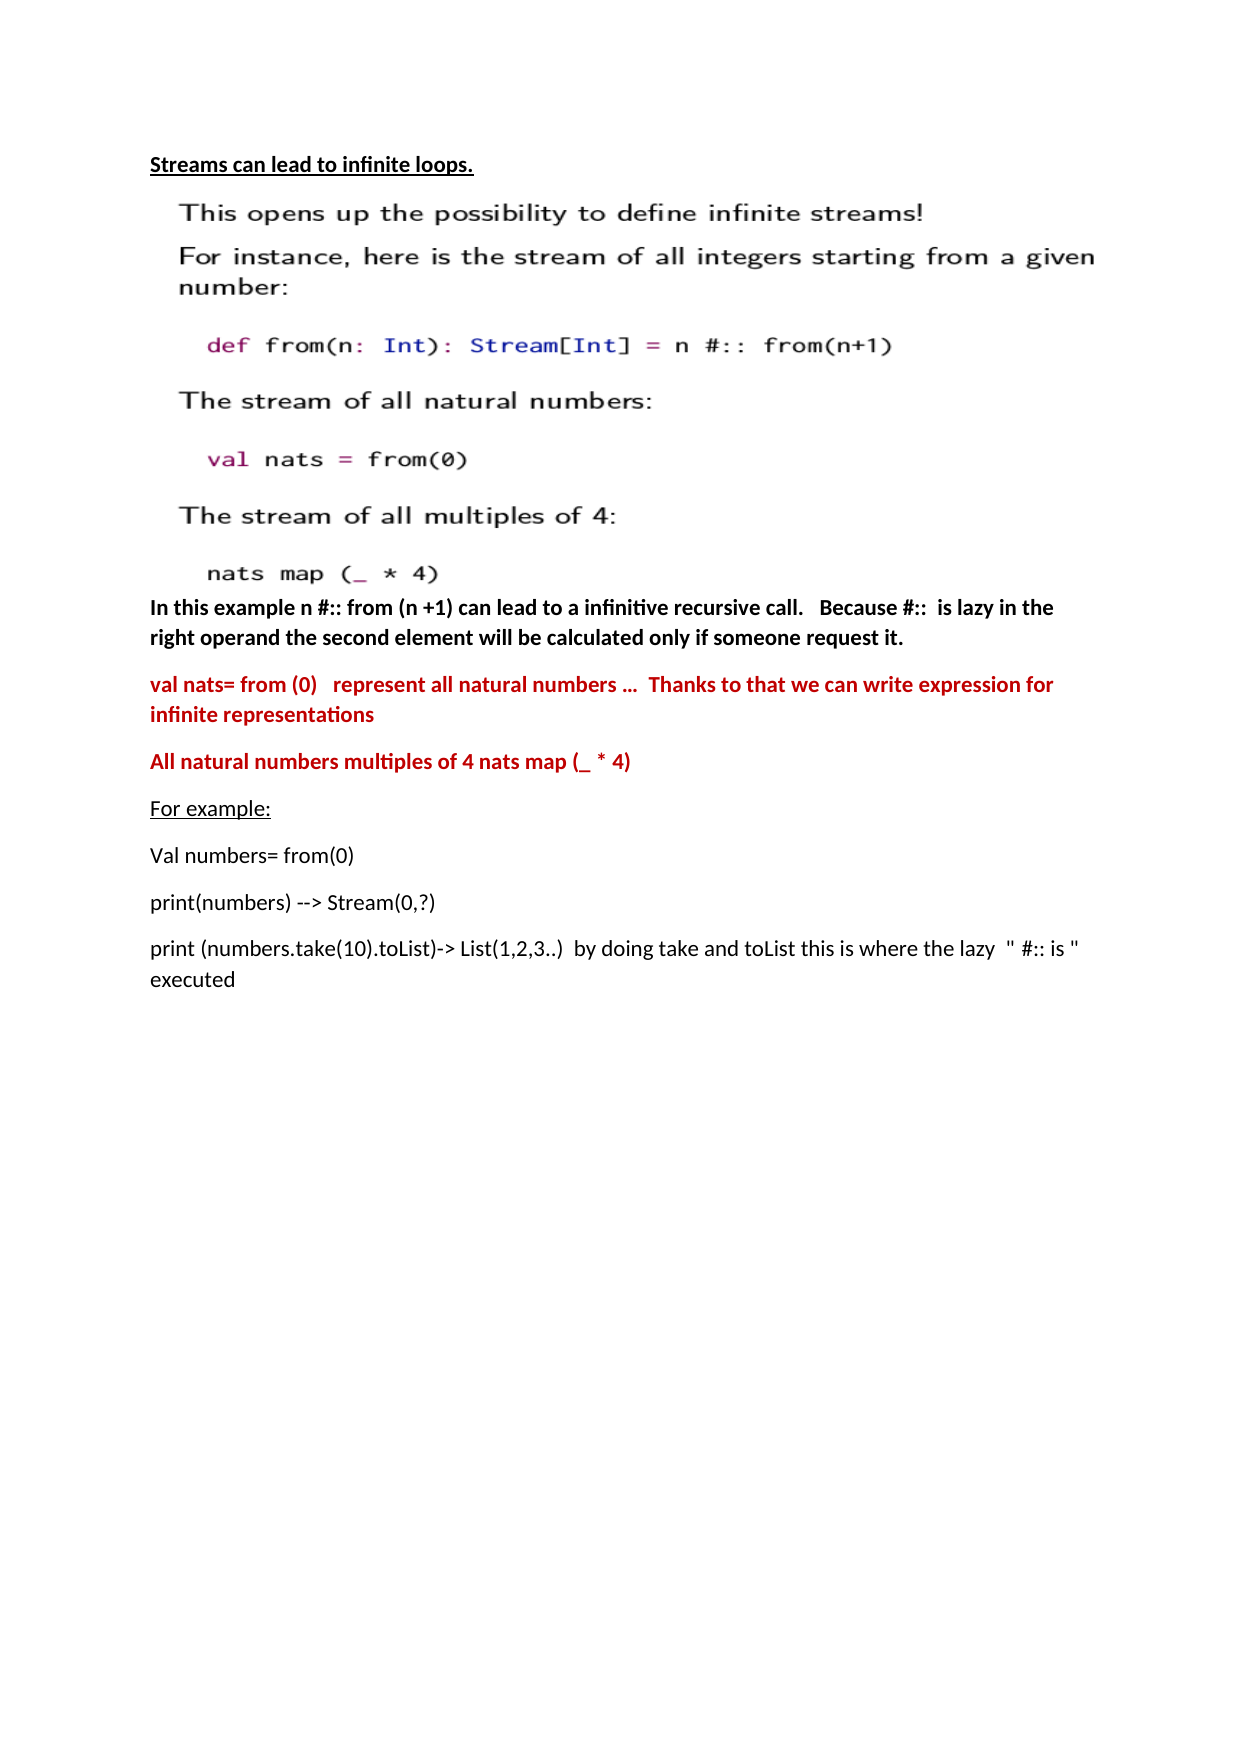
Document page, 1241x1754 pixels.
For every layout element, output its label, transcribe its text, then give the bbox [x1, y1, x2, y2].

text Streams can lead to infinite loops. [150, 150, 1090, 178]
text print (numbers.take(10).toList)-> List(1,2,3..) by doing take and toList this is where the lazy " #:: is " executed [150, 934, 1090, 993]
text val nats= from (0) represent all natural numbers … Thanks to that we can write expression for infinite representations [150, 670, 1090, 728]
text For example: [150, 794, 1090, 822]
text All natural numbers multiples of 4 nats map (_ * 4) [150, 747, 1090, 775]
text In this example n #:: from (n +1) can lead to a infinitive recursive call. Because #:: is lazy in the right operand the second element will be calculated only if someone request it. [150, 197, 1090, 651]
text Val numbers= from(0) [150, 841, 1090, 869]
text print(numbers) --> Stream(0,?) [150, 888, 1090, 916]
